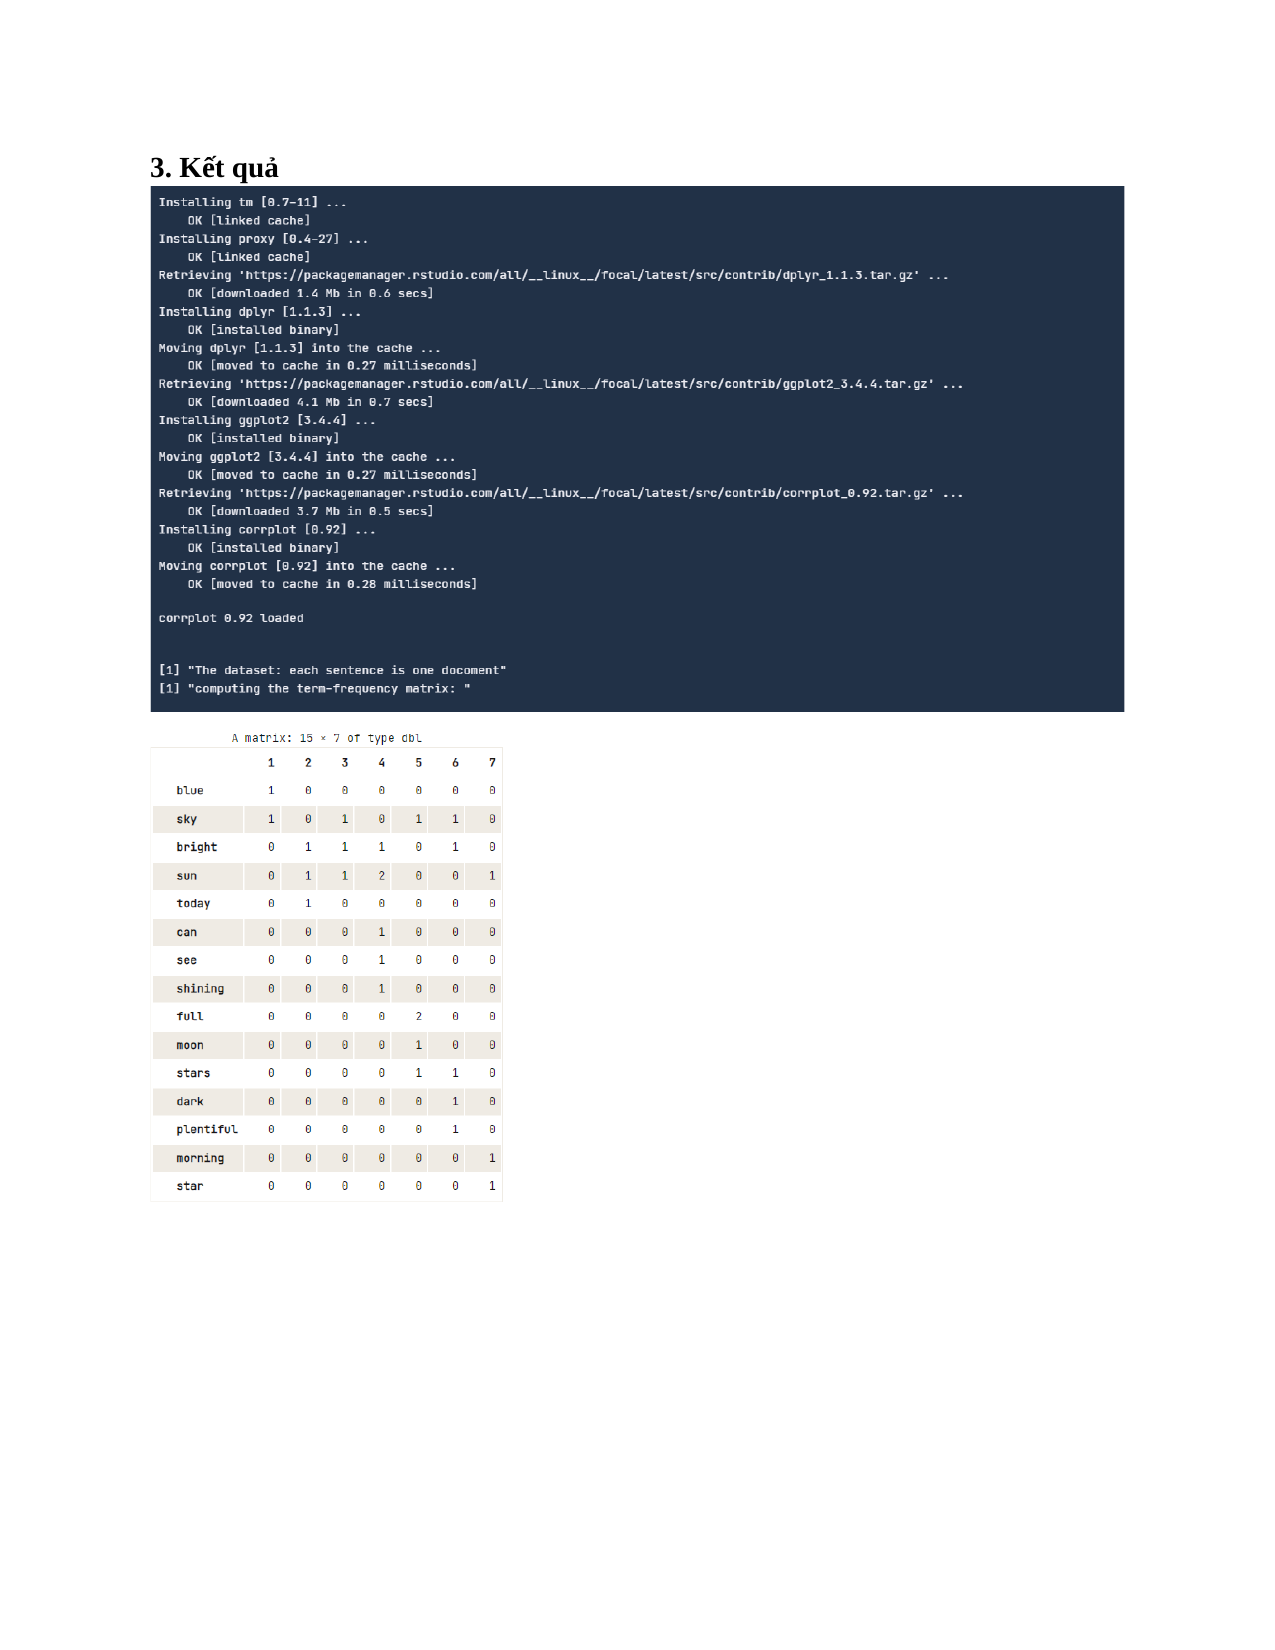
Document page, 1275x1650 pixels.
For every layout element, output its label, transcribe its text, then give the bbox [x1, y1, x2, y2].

picture [150, 730, 1125, 1207]
picture [150, 186, 1125, 712]
subtitle 3. Kết quả [150, 150, 1125, 183]
